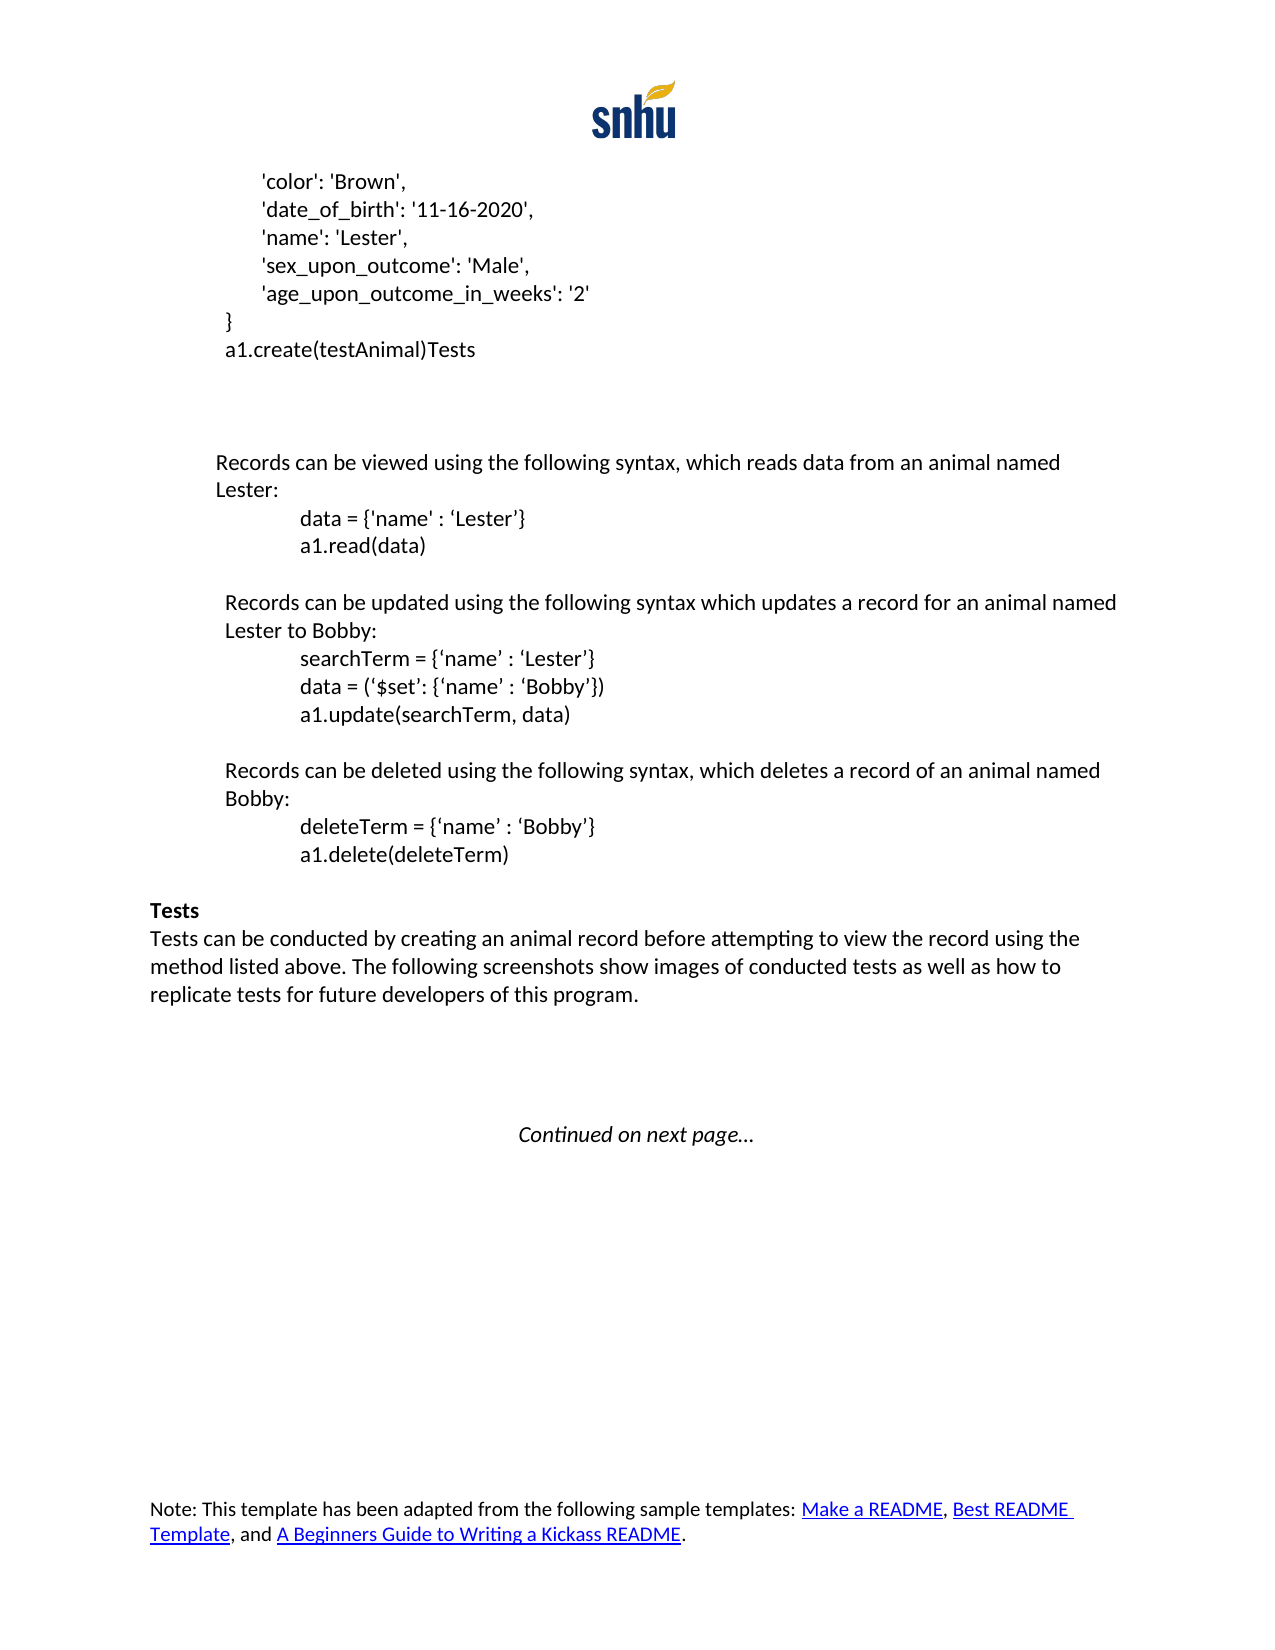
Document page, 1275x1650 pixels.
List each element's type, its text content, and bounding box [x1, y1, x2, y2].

text Tests can be conducted by creating an animal record before attempting to view the record using the method listed above. The following screenshots show images of conducted tests as well as how to replicate tests for future developers of this program. [150, 924, 1125, 1008]
text Continued on next page… [150, 1120, 1125, 1148]
text Records can be updated using the following syntax which updates a record for an animal named Lester to Bobby: [225, 588, 1125, 644]
text data = (‘$set’: {‘name’ : ‘Bobby’}) [150, 672, 1125, 700]
text Records can be viewed using the following syntax, which reads data from an animal named Lester: [216, 448, 1125, 504]
text a1.delete(deleteTerm) [225, 840, 1125, 868]
text Tests [150, 896, 1125, 924]
text 'age_upon_outcome_in_weeks': '2' [225, 279, 1125, 307]
text Records can be deleted using the following syntax, which deletes a record of an animal named Bobby: [225, 756, 1125, 812]
text a1.create(testAnimal)Tests [225, 336, 1125, 363]
text data = {'name' : ‘Lester’} [291, 504, 1125, 532]
text searchTerm = {‘name’ : ‘Lester’} [150, 644, 1125, 672]
text a1.update(searchTerm, data) [150, 700, 1125, 728]
text } [225, 307, 1125, 336]
text 'color': 'Brown', [225, 167, 1125, 195]
picture [573, 75, 702, 147]
text deleteTerm = {‘name’ : ‘Bobby’} [225, 812, 1125, 840]
text a1.read(data) [225, 532, 1125, 560]
text 'date_of_birth': '11-16-2020', [225, 195, 1125, 223]
text 'sex_upon_outcome': 'Male', [225, 251, 1125, 279]
text 'name': 'Lester', [225, 223, 1125, 251]
